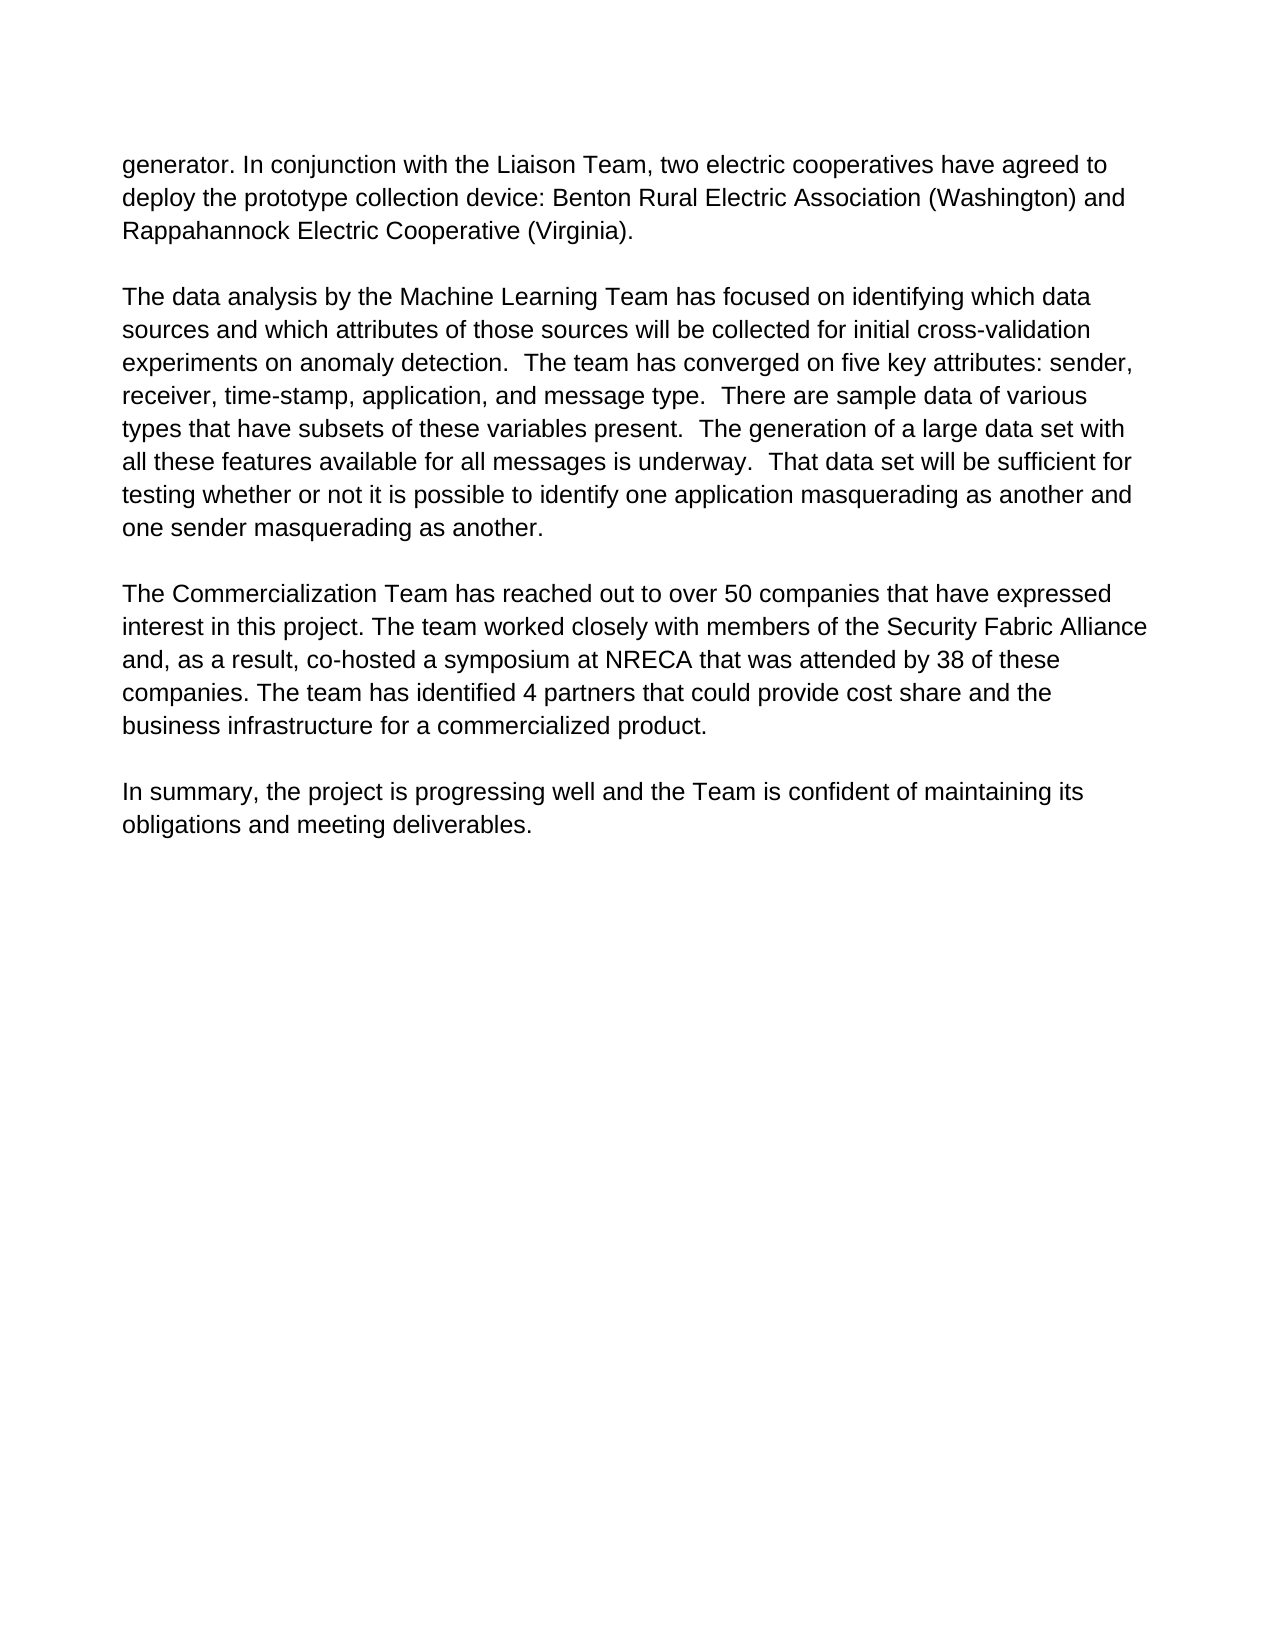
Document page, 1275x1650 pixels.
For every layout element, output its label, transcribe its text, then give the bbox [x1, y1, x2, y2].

text The Commercialization Team has reached out to over 50 companies that have expressed interest in this project. The team worked closely with members of the Security Fabric Alliance and, as a result, co-hosted a symposium at NRECA that was attended by 38 of these companies. The team has identified 4 partners that could provide cost share and the business infrastructure for a commercialized product. [122, 579, 1153, 740]
text In summary, the project is progressing well and the Team is confident of maintaining its obligations and meeting deliverables. [122, 777, 1153, 839]
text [122, 150, 1153, 245]
text The data analysis by the Machine Learning Team has focused on identifying which data sources and which attributes of those sources will be collected for initial cross-validation experiments on anomaly detection. The team has converged on five key attributes: sender, receiver, time-stamp, application, and message type. There are sample data of various types that have subsets of these variables present. The generation of a large data set with all these features available for all messages is underway. That data set will be sufficient for testing whether or not it is possible to identify one application masquerading as another and one sender masquerading as another. [122, 282, 1153, 542]
